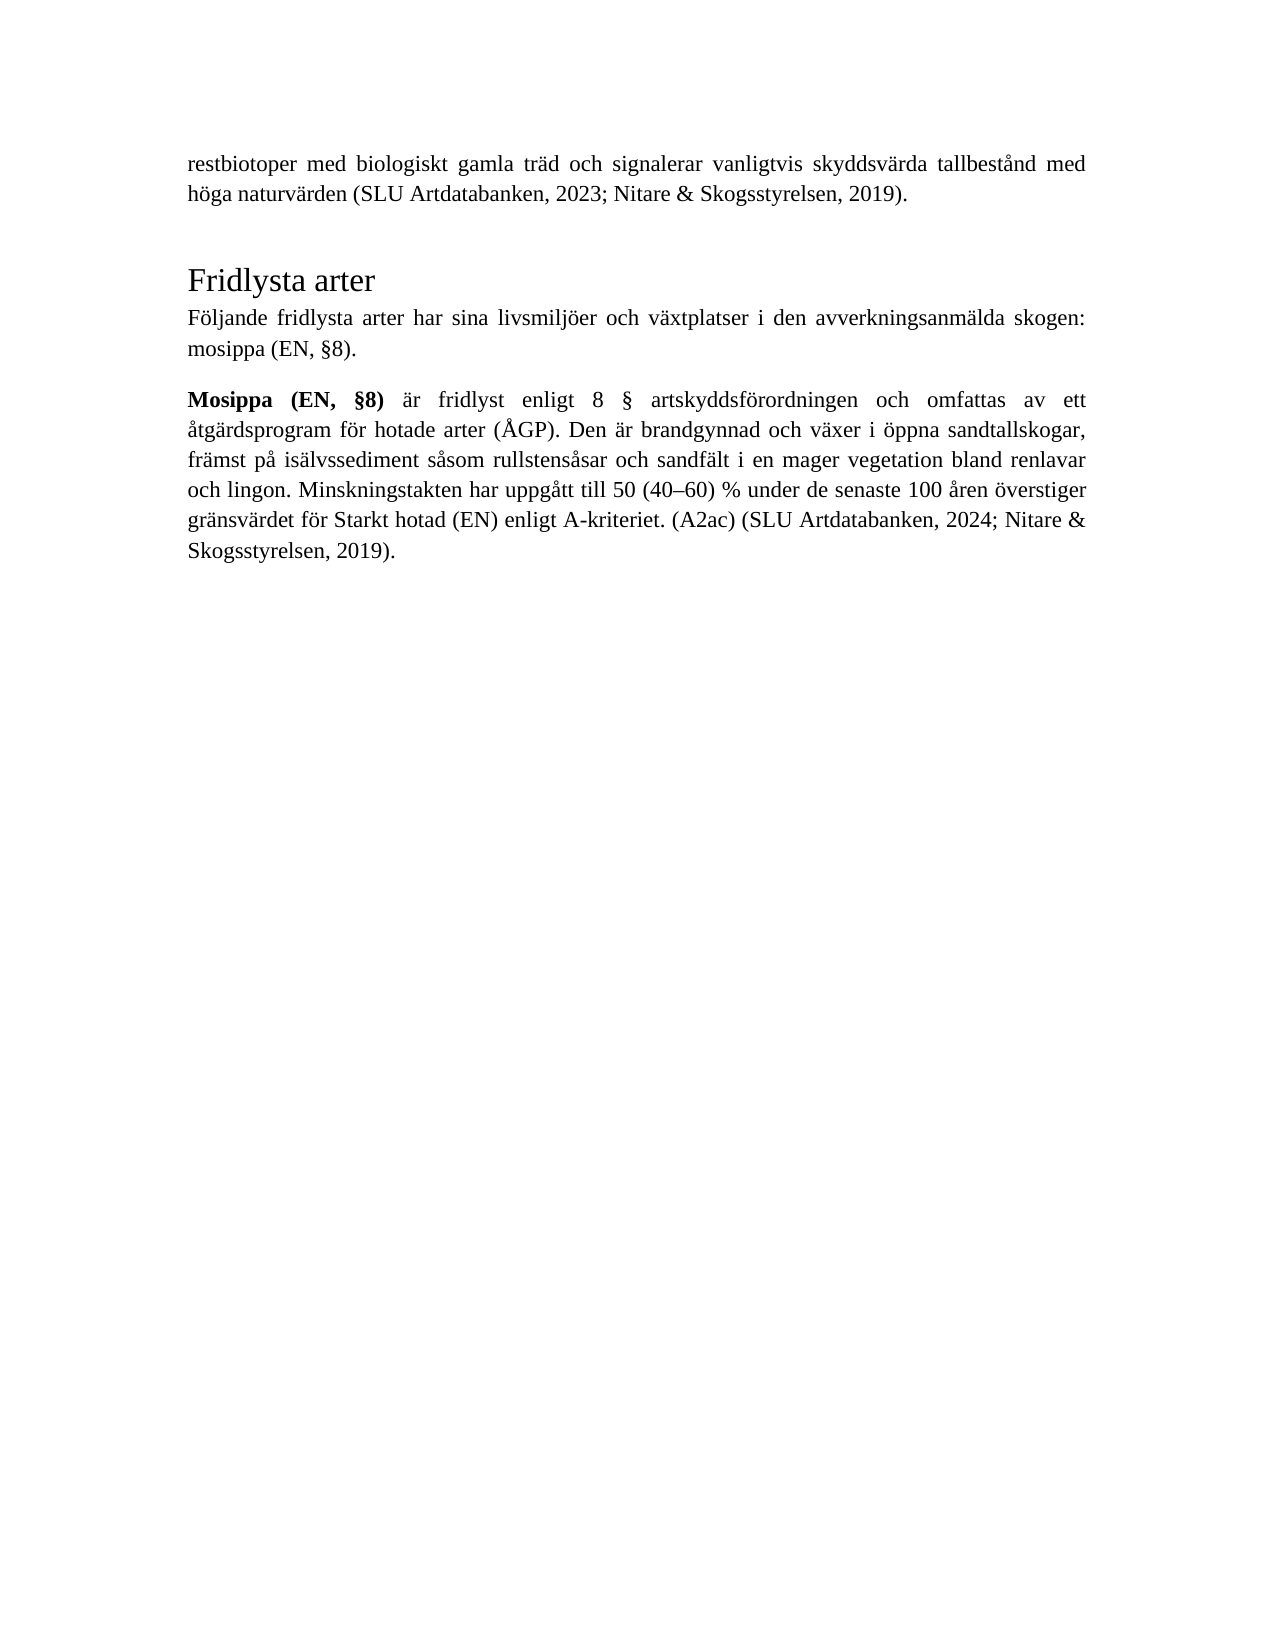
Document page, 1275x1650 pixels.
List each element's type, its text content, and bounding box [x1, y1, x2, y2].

text Mosippa (EN, §8) är fridlyst enligt 8 § artskyddsförordningen och omfattas av ett åtgärdsprogram för hotade arter (ÅGP). Den är brandgynnad och växer i öppna sandtallskogar, främst på isälvssediment såsom rullstensåsar och sandfält i en mager vegetation bland renlavar och lingon. Minskningstakten har uppgått till 50 (40–60) % under de senaste 100 åren överstiger gränsvärdet för Starkt hotad (EN) enligt A-kriteriet. (A2ac) (SLU Artdatabanken, 2024; Nitare & Skogsstyrelsen, 2019). [187, 386, 1087, 563]
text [187, 150, 1087, 207]
text Följande fridlysta arter har sina livsmiljöer och växtplatser i den avverkningsanmälda skogen: mosippa (EN, §8). [187, 304, 1087, 361]
subtitle Fridlysta arter [187, 260, 1087, 299]
